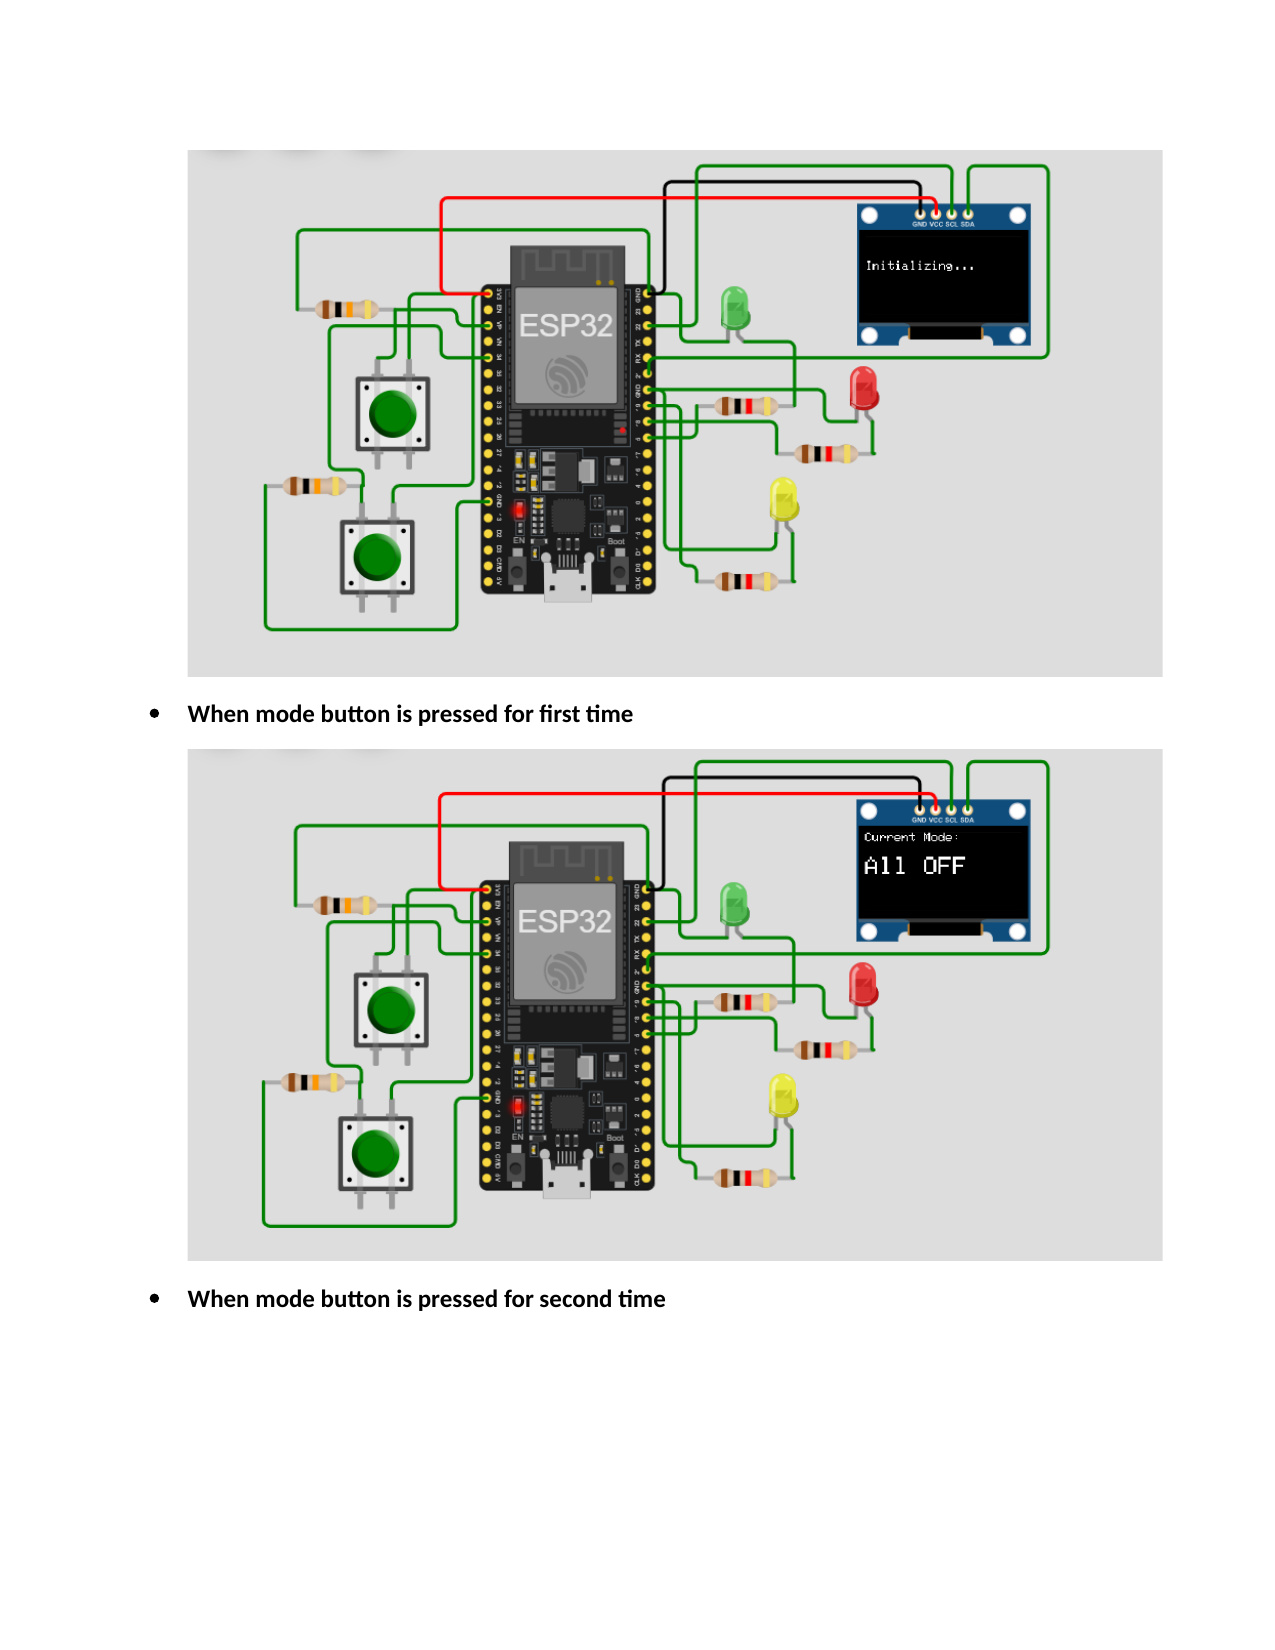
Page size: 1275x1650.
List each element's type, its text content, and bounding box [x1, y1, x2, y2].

picture [187, 150, 1163, 677]
list When mode button is pressed for first time [150, 698, 1125, 728]
picture [187, 749, 1163, 1261]
list When mode button is pressed for second time [150, 1283, 1125, 1313]
